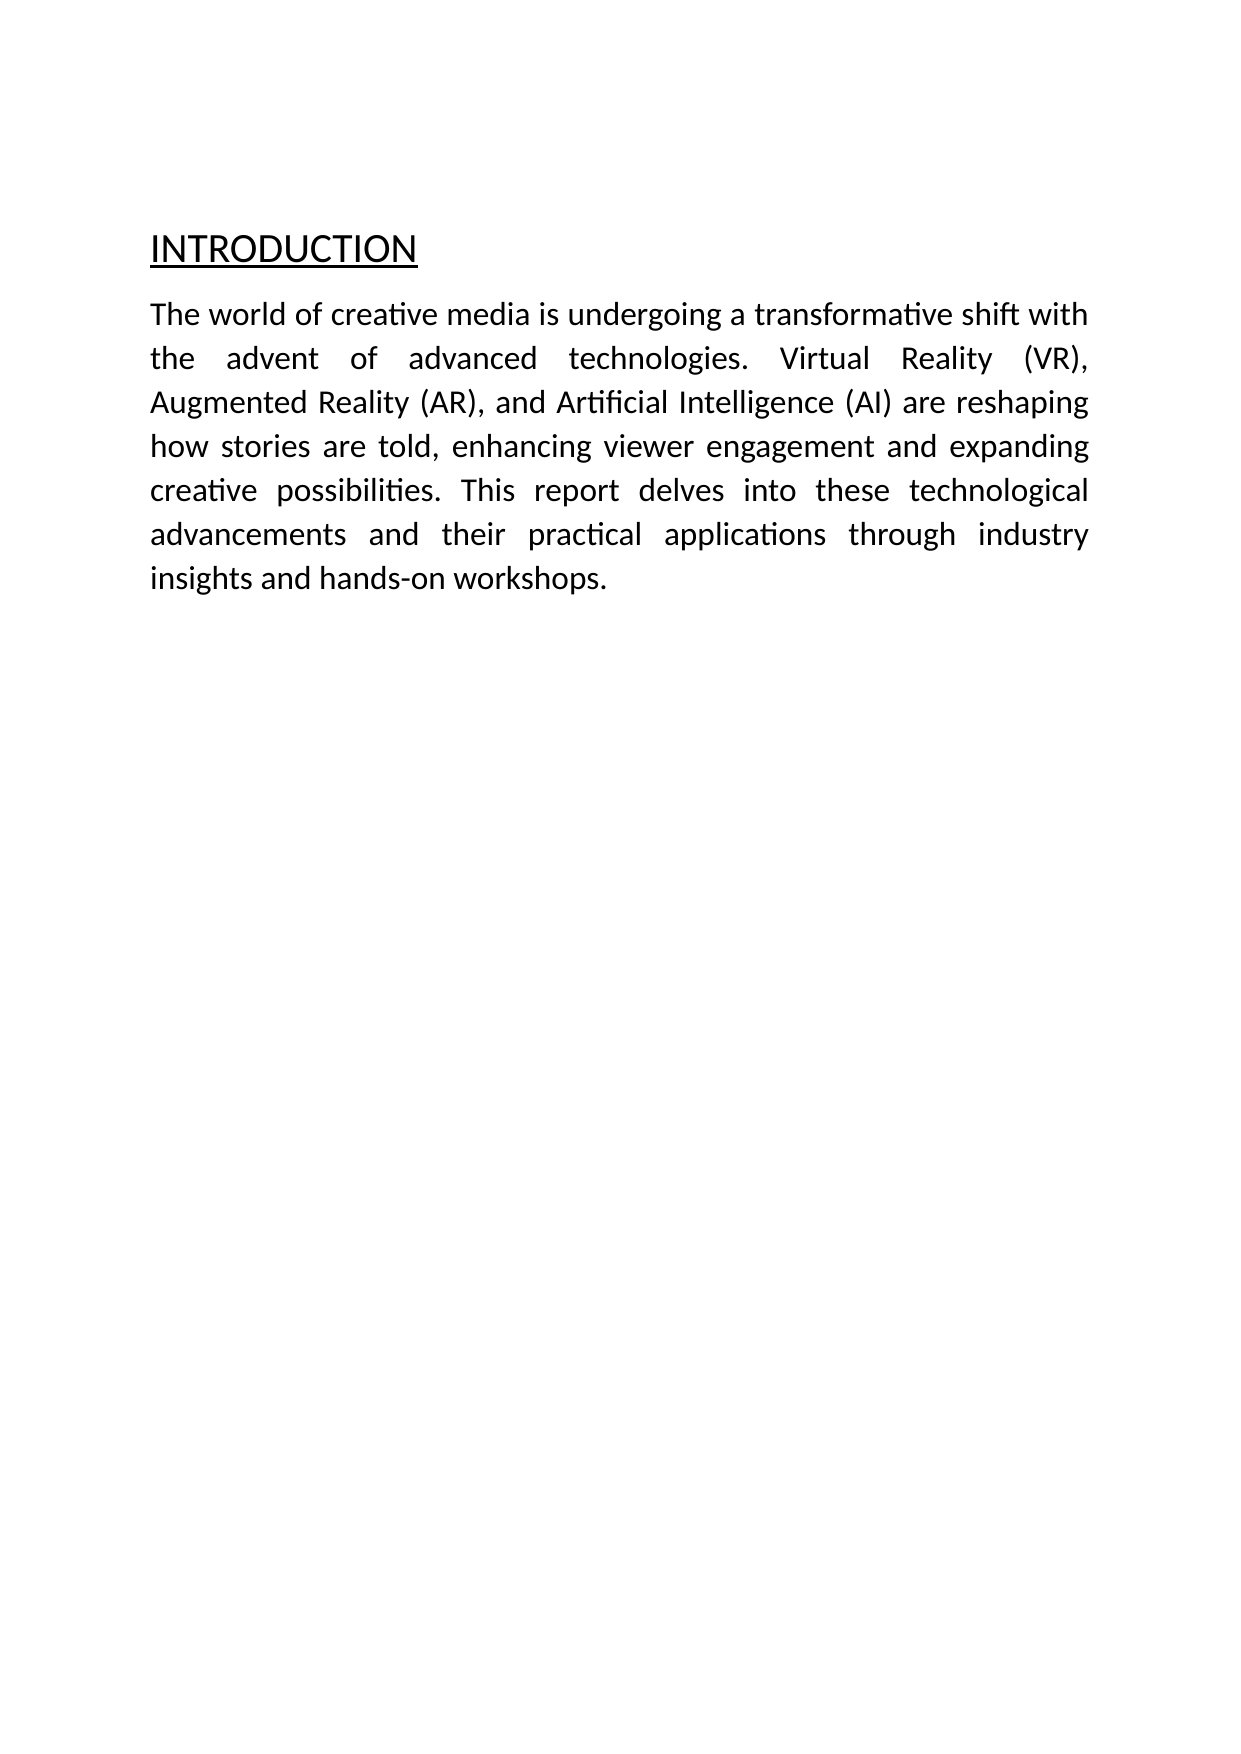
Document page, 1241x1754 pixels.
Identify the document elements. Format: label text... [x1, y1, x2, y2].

text INTRODUCTION [150, 222, 1090, 272]
text The world of creative media is undergoing a transformative shift with the advent of advanced technologies. Virtual Reality (VR), Augmented Reality (AR), and Artificial Intelligence (AI) are reshaping how stories are told, enhancing viewer engagement and expanding creative possibilities. This report delves into these technological advancements and their practical applications through industry insights and hands-on workshops. [150, 293, 1090, 598]
